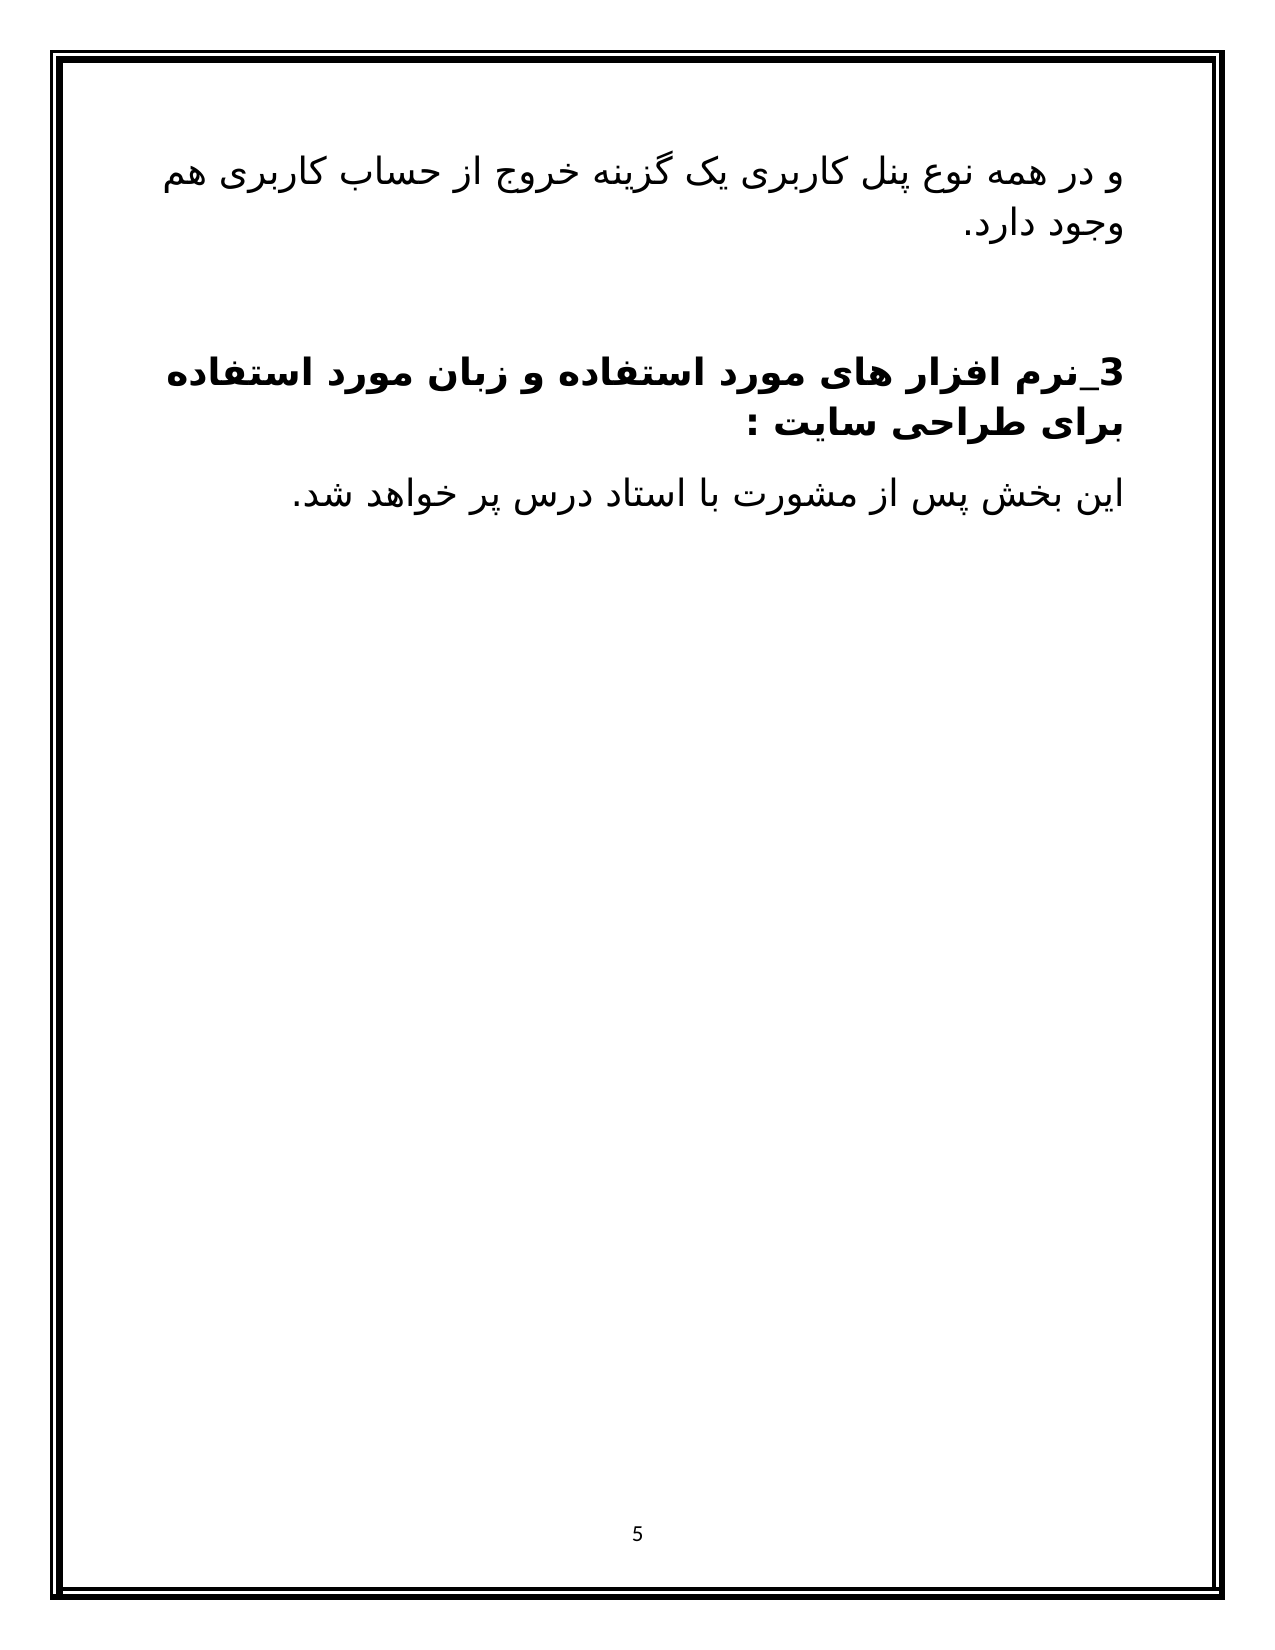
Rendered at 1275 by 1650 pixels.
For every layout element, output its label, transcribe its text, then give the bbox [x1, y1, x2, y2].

text 3_نرم افزار های مورد استفاده و زبان مورد استفاده برای طراحی سایت : [150, 351, 1125, 444]
text این بخش پس از مشورت با استاد درس پر خواهد شد. [150, 472, 1125, 515]
text و در همه نوع پنل کاربری یک گزینه خروج از حساب کاربری هم وجود دارد. [150, 150, 1125, 244]
